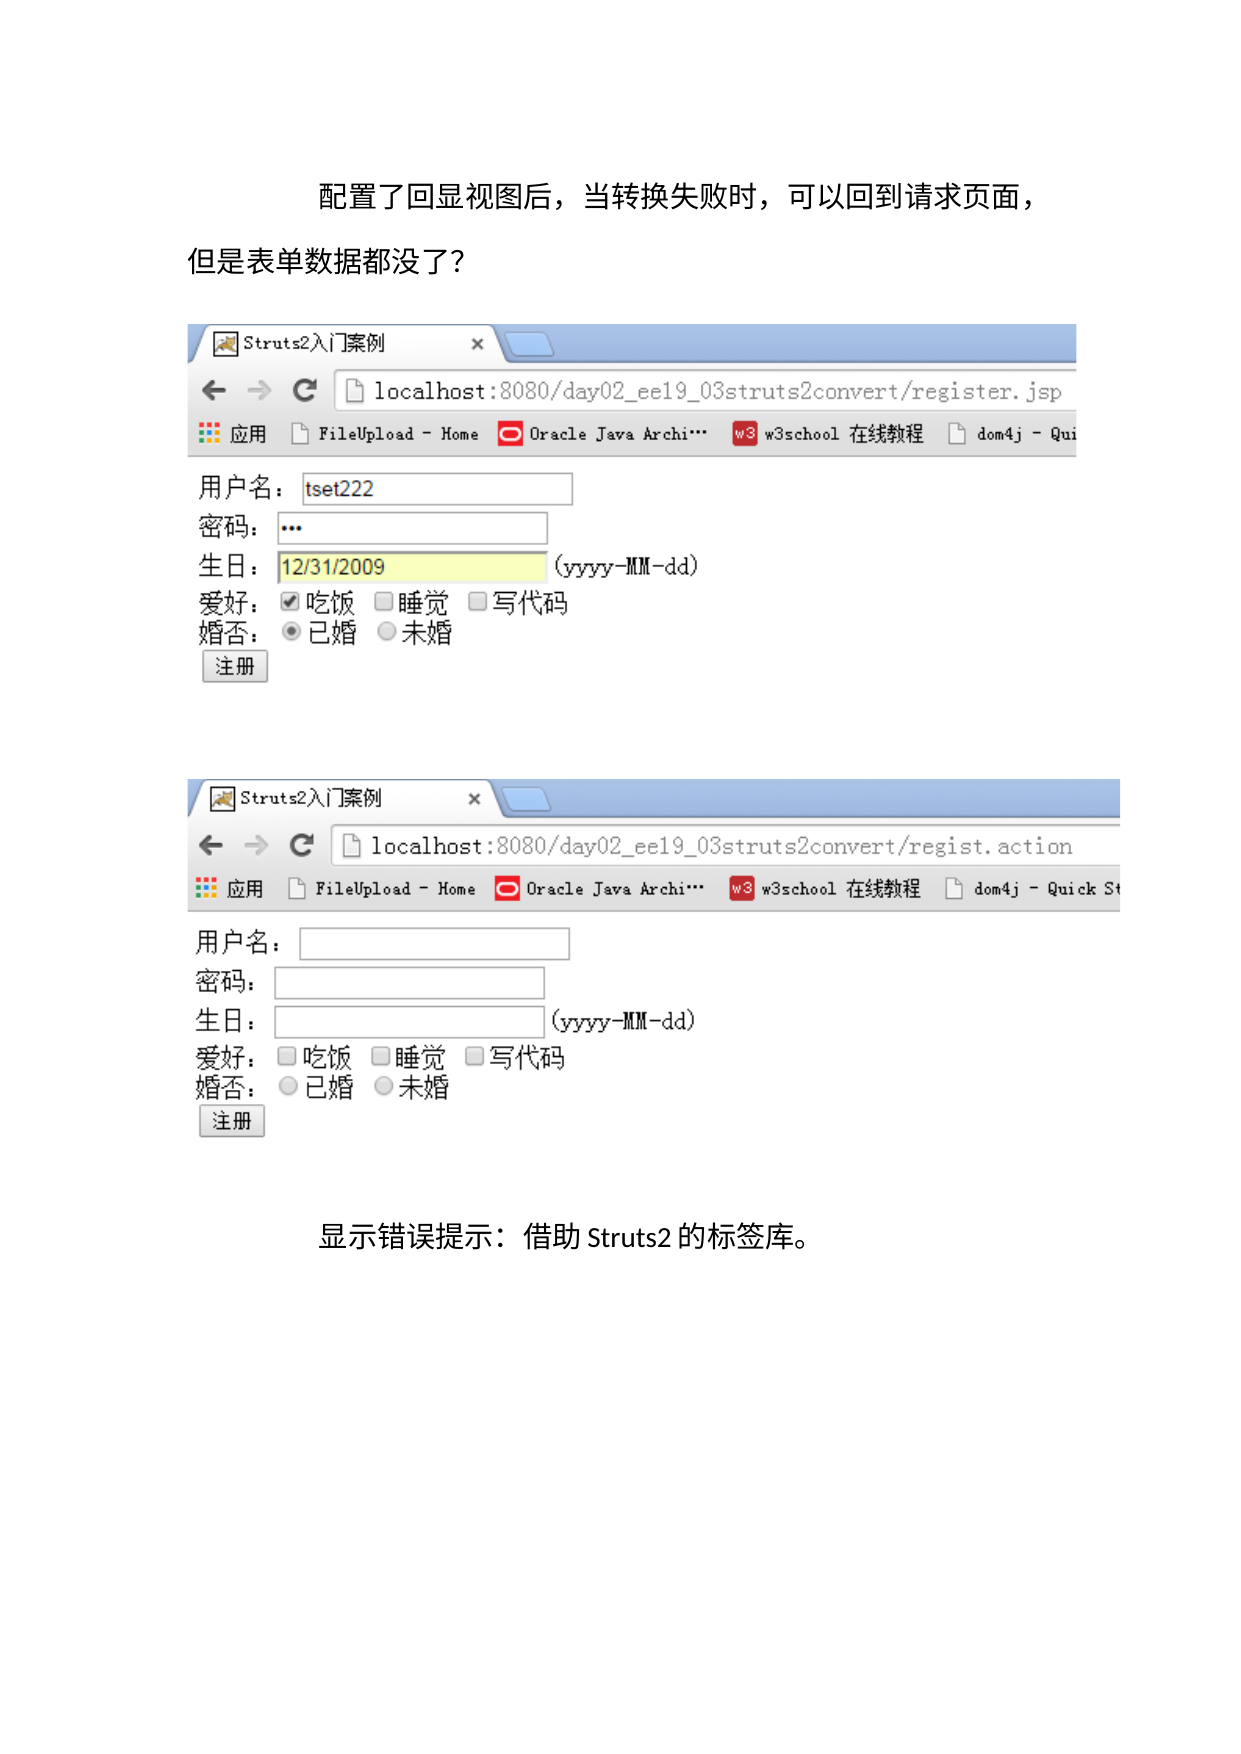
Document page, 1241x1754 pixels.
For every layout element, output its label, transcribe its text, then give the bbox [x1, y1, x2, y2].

picture [187, 324, 1077, 755]
picture [187, 779, 1121, 1197]
text 显示错误提示：借助Struts2的标签库。 [187, 1202, 1053, 1267]
text 配置了回显视图后，当转换失败时，可以回到请求页面，但是表单数据都没了？ [187, 162, 1053, 292]
